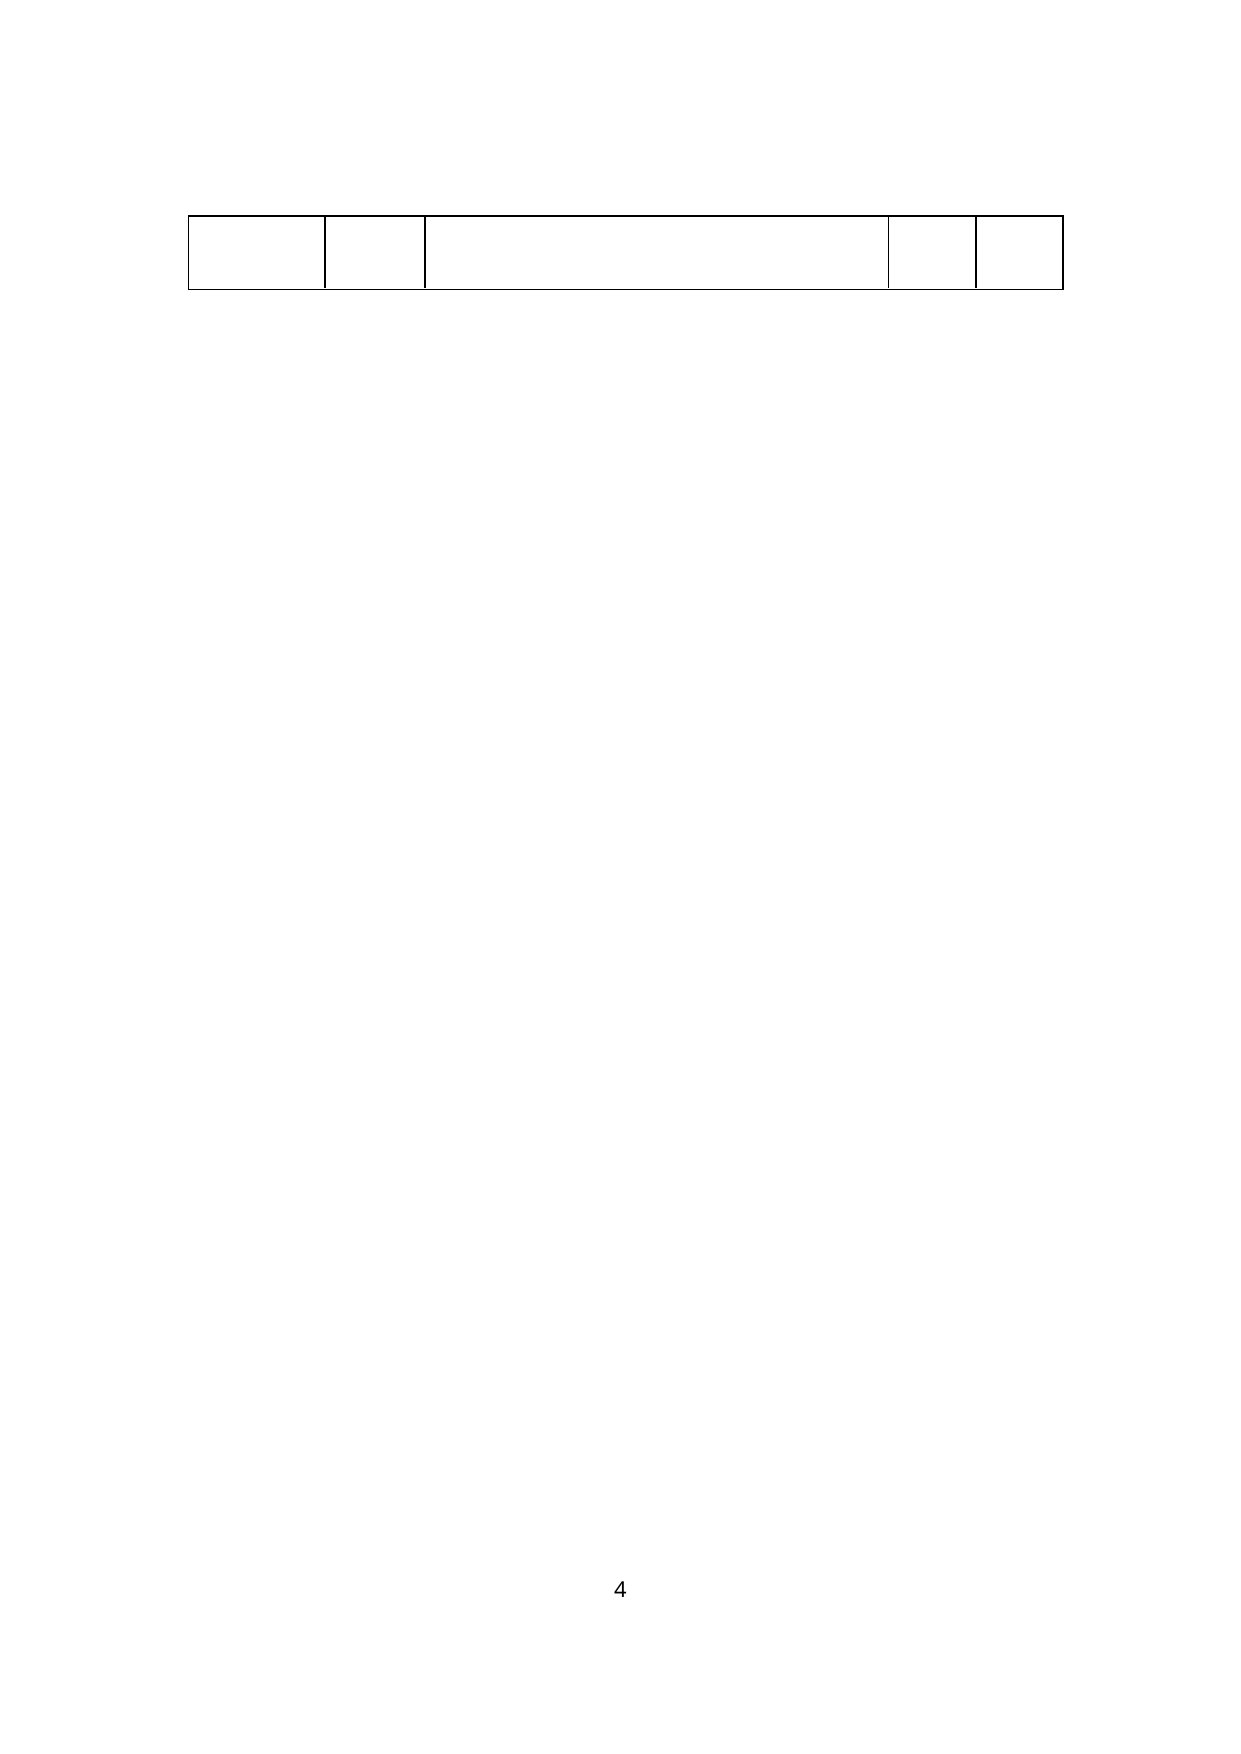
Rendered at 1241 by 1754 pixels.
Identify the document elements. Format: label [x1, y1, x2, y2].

table_cell [977, 217, 1062, 288]
table_cell [189, 217, 324, 288]
table_cell [326, 217, 424, 288]
table_cell [426, 217, 888, 288]
table_cell [889, 217, 975, 288]
